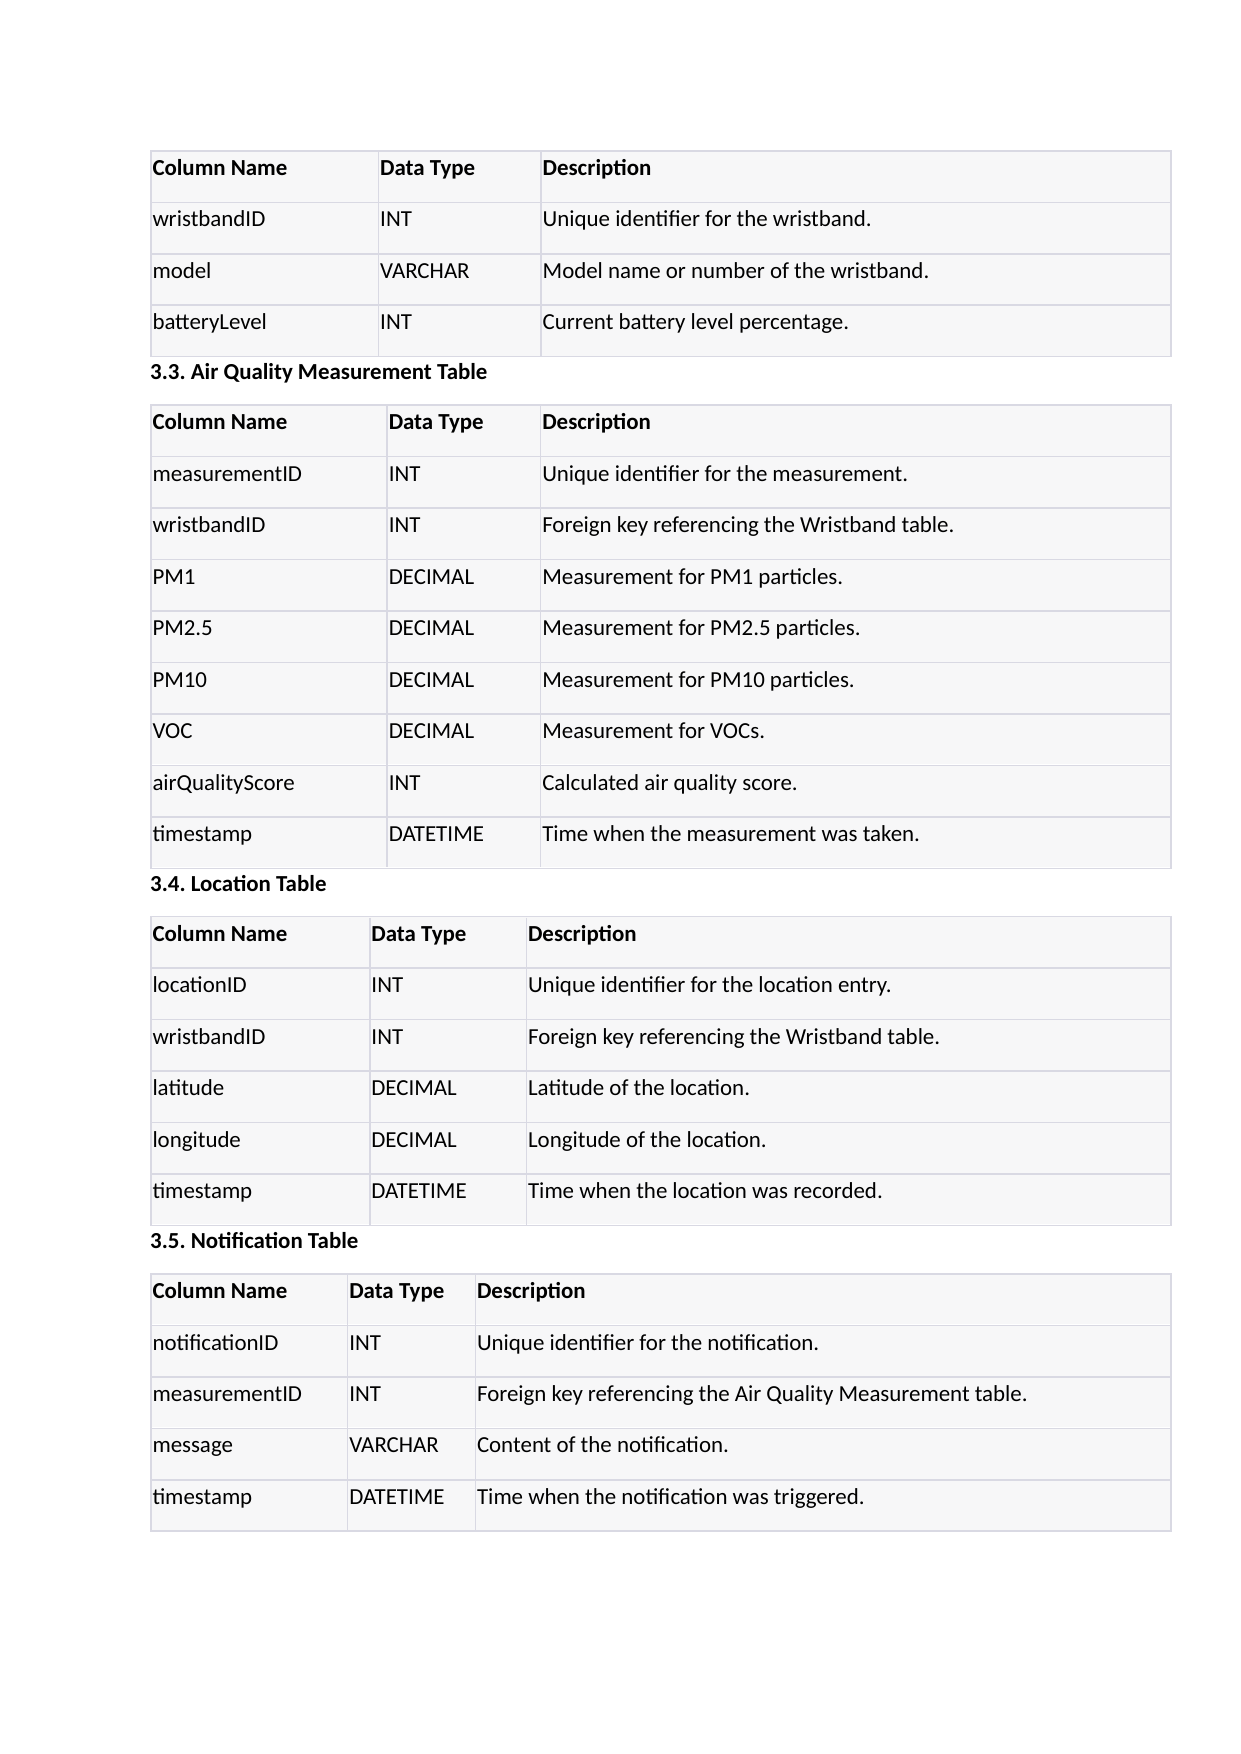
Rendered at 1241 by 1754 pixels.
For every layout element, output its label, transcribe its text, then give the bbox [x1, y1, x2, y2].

table_header Data Type [379, 152, 540, 201]
table_cell timestamp [152, 1481, 347, 1530]
table_cell DECIMAL [388, 715, 540, 764]
table_header Description [541, 406, 1170, 456]
table_cell longitude [152, 1123, 369, 1173]
table_header Column Name [152, 406, 386, 456]
table_cell latitude [152, 1072, 369, 1122]
table_header Description [476, 1275, 1170, 1324]
table_cell Unique identifier for the notification. [476, 1326, 1170, 1376]
table_cell DECIMAL [371, 1123, 526, 1173]
table_cell Time when the measurement was taken. [541, 818, 1170, 867]
table_cell INT [348, 1326, 475, 1376]
table_cell Time when the location was recorded. [527, 1175, 1170, 1224]
table_cell Unique identifier for the location entry. [527, 969, 1170, 1019]
table_cell Foreign key referencing the Wristband table. [527, 1020, 1170, 1070]
table_cell INT [371, 1020, 526, 1070]
table_cell VARCHAR [379, 255, 540, 304]
table_header Column Name [152, 1275, 347, 1324]
table_cell Unique identifier for the measurement. [541, 457, 1170, 507]
table_cell Foreign key referencing the Wristband table. [541, 509, 1170, 559]
table_cell Latitude of the location. [527, 1072, 1170, 1122]
text 3.5. Notification Table [150, 1226, 1090, 1254]
table_header Description [542, 152, 1170, 201]
table_cell DATETIME [371, 1175, 526, 1224]
table_cell message [152, 1429, 347, 1479]
table_cell Measurement for PM1 particles. [541, 560, 1170, 610]
table_cell PM2.5 [152, 612, 386, 662]
table_cell DATETIME [348, 1481, 475, 1530]
text 3.3. Air Quality Measurement Table [150, 357, 1090, 385]
table_cell measurementID [152, 1378, 347, 1427]
table_header Description [527, 917, 1170, 967]
table_header Column Name [152, 917, 370, 967]
table_header Column Name [152, 152, 378, 201]
table_cell airQualityScore [152, 766, 386, 816]
table_header Data Type [348, 1275, 475, 1324]
table_cell Current battery level percentage. [542, 306, 1170, 356]
table_cell INT [388, 766, 540, 816]
table_cell locationID [152, 969, 369, 1019]
table_cell INT [348, 1378, 475, 1427]
table_cell DECIMAL [388, 663, 540, 713]
table_cell wristbandID [152, 1020, 369, 1070]
table_cell Foreign key referencing the Air Quality Measurement table. [476, 1378, 1170, 1427]
table_header Data Type [388, 406, 540, 456]
table_cell Longitude of the location. [527, 1123, 1170, 1173]
table_cell VOC [152, 715, 386, 764]
table_cell Time when the notification was triggered. [476, 1481, 1170, 1530]
table_cell DECIMAL [388, 560, 540, 610]
table_cell timestamp [152, 818, 386, 867]
table_cell INT [379, 306, 540, 356]
table_cell INT [371, 969, 526, 1019]
table_cell Content of the notification. [476, 1429, 1170, 1479]
table_cell PM10 [152, 663, 386, 713]
text 3.4. Location Table [150, 869, 1090, 897]
table_cell DECIMAL [388, 612, 540, 662]
table_cell timestamp [152, 1175, 369, 1224]
table_cell Measurement for PM10 particles. [541, 663, 1170, 713]
table_cell PM1 [152, 560, 386, 610]
table_cell INT [379, 203, 540, 253]
table_cell VARCHAR [348, 1429, 475, 1479]
table_header Data Type [371, 917, 526, 967]
table_cell wristbandID [152, 203, 378, 253]
table_cell Measurement for VOCs. [541, 715, 1170, 764]
table_cell Calculated air quality score. [541, 766, 1170, 816]
table_cell notificationID [152, 1326, 347, 1376]
table_cell wristbandID [152, 509, 386, 559]
table_cell measurementID [152, 457, 386, 507]
table_cell INT [388, 509, 540, 559]
table_cell Unique identifier for the wristband. [542, 203, 1170, 253]
table_cell model [152, 255, 378, 304]
table_cell Measurement for PM2.5 particles. [541, 612, 1170, 662]
table_cell INT [388, 457, 540, 507]
table_cell batteryLevel [152, 306, 378, 356]
table_cell DECIMAL [371, 1072, 526, 1122]
table_cell DATETIME [388, 818, 540, 867]
table_cell Model name or number of the wristband. [542, 255, 1170, 304]
